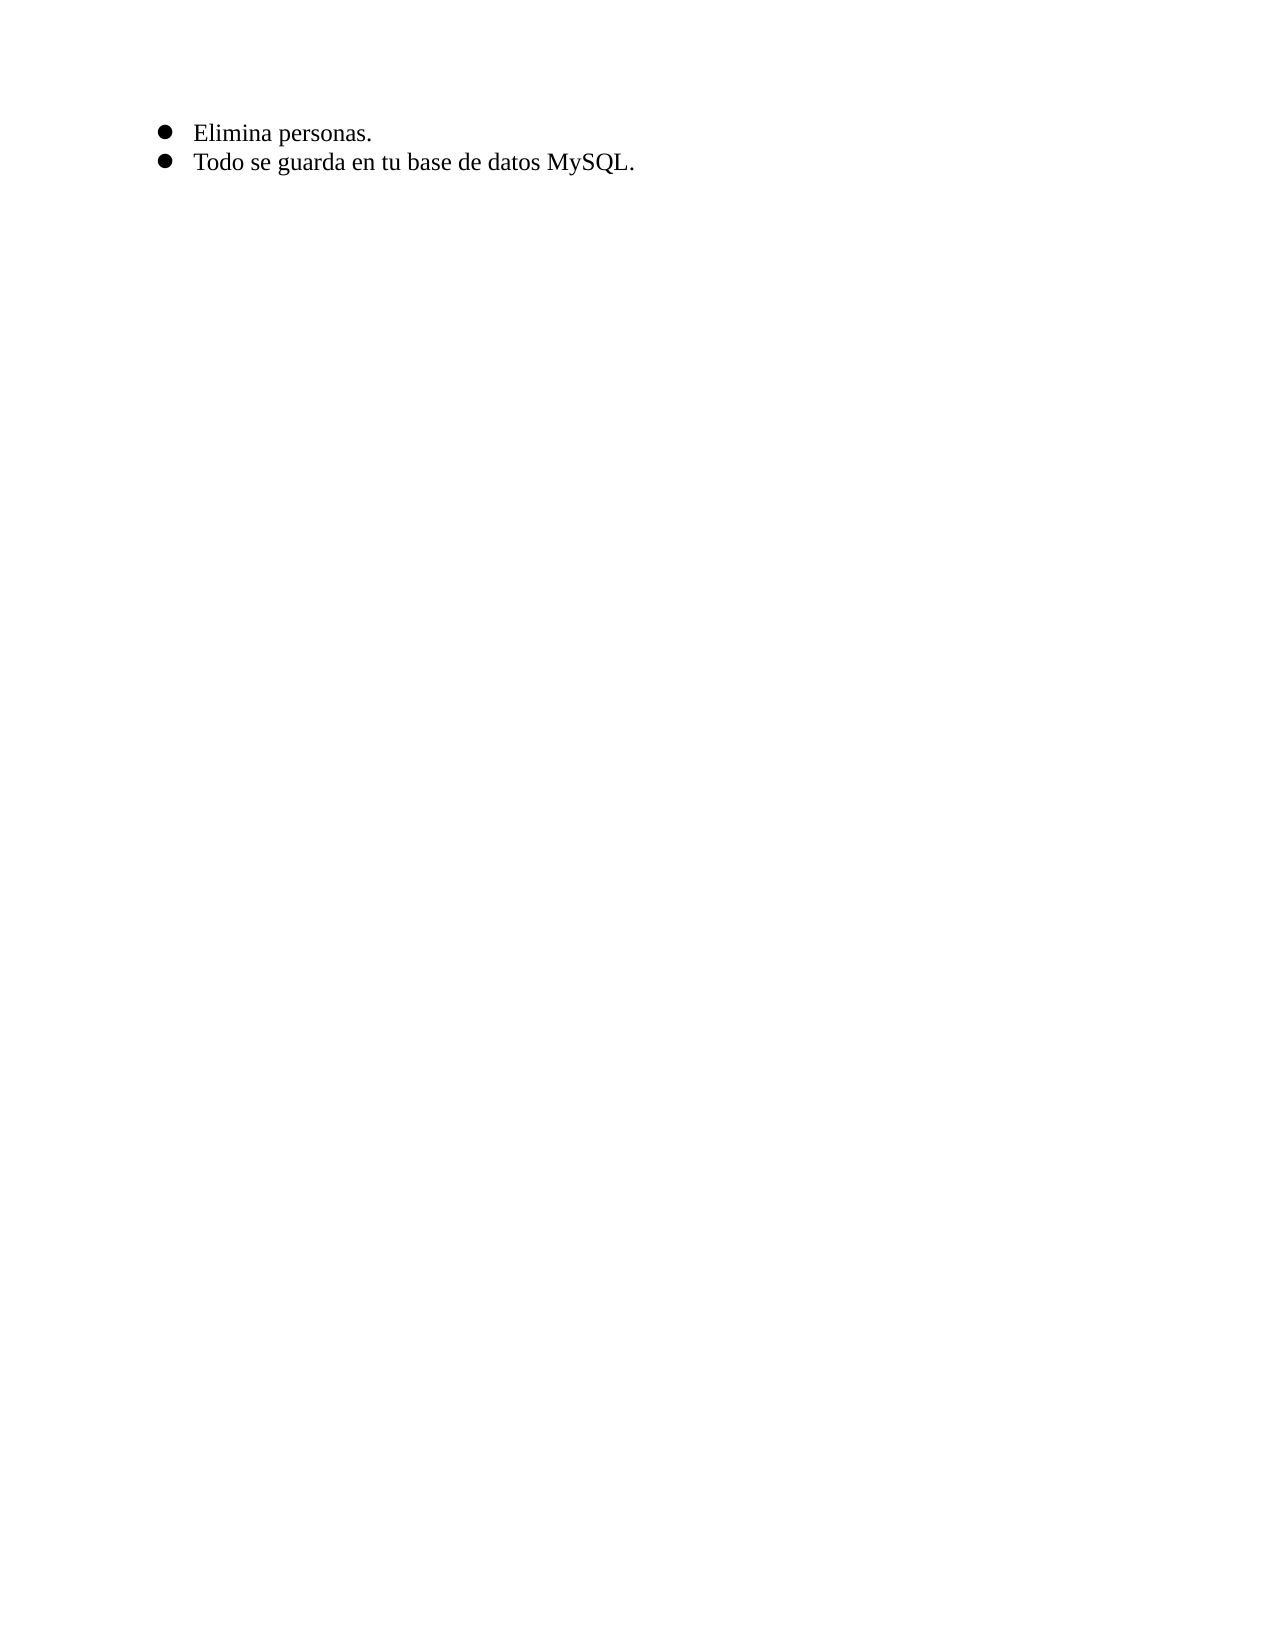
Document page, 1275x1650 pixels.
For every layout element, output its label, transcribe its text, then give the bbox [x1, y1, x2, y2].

list Todo se guarda en tu base de datos MySQL. [156, 147, 1157, 176]
list Elimina personas. [156, 118, 1157, 147]
